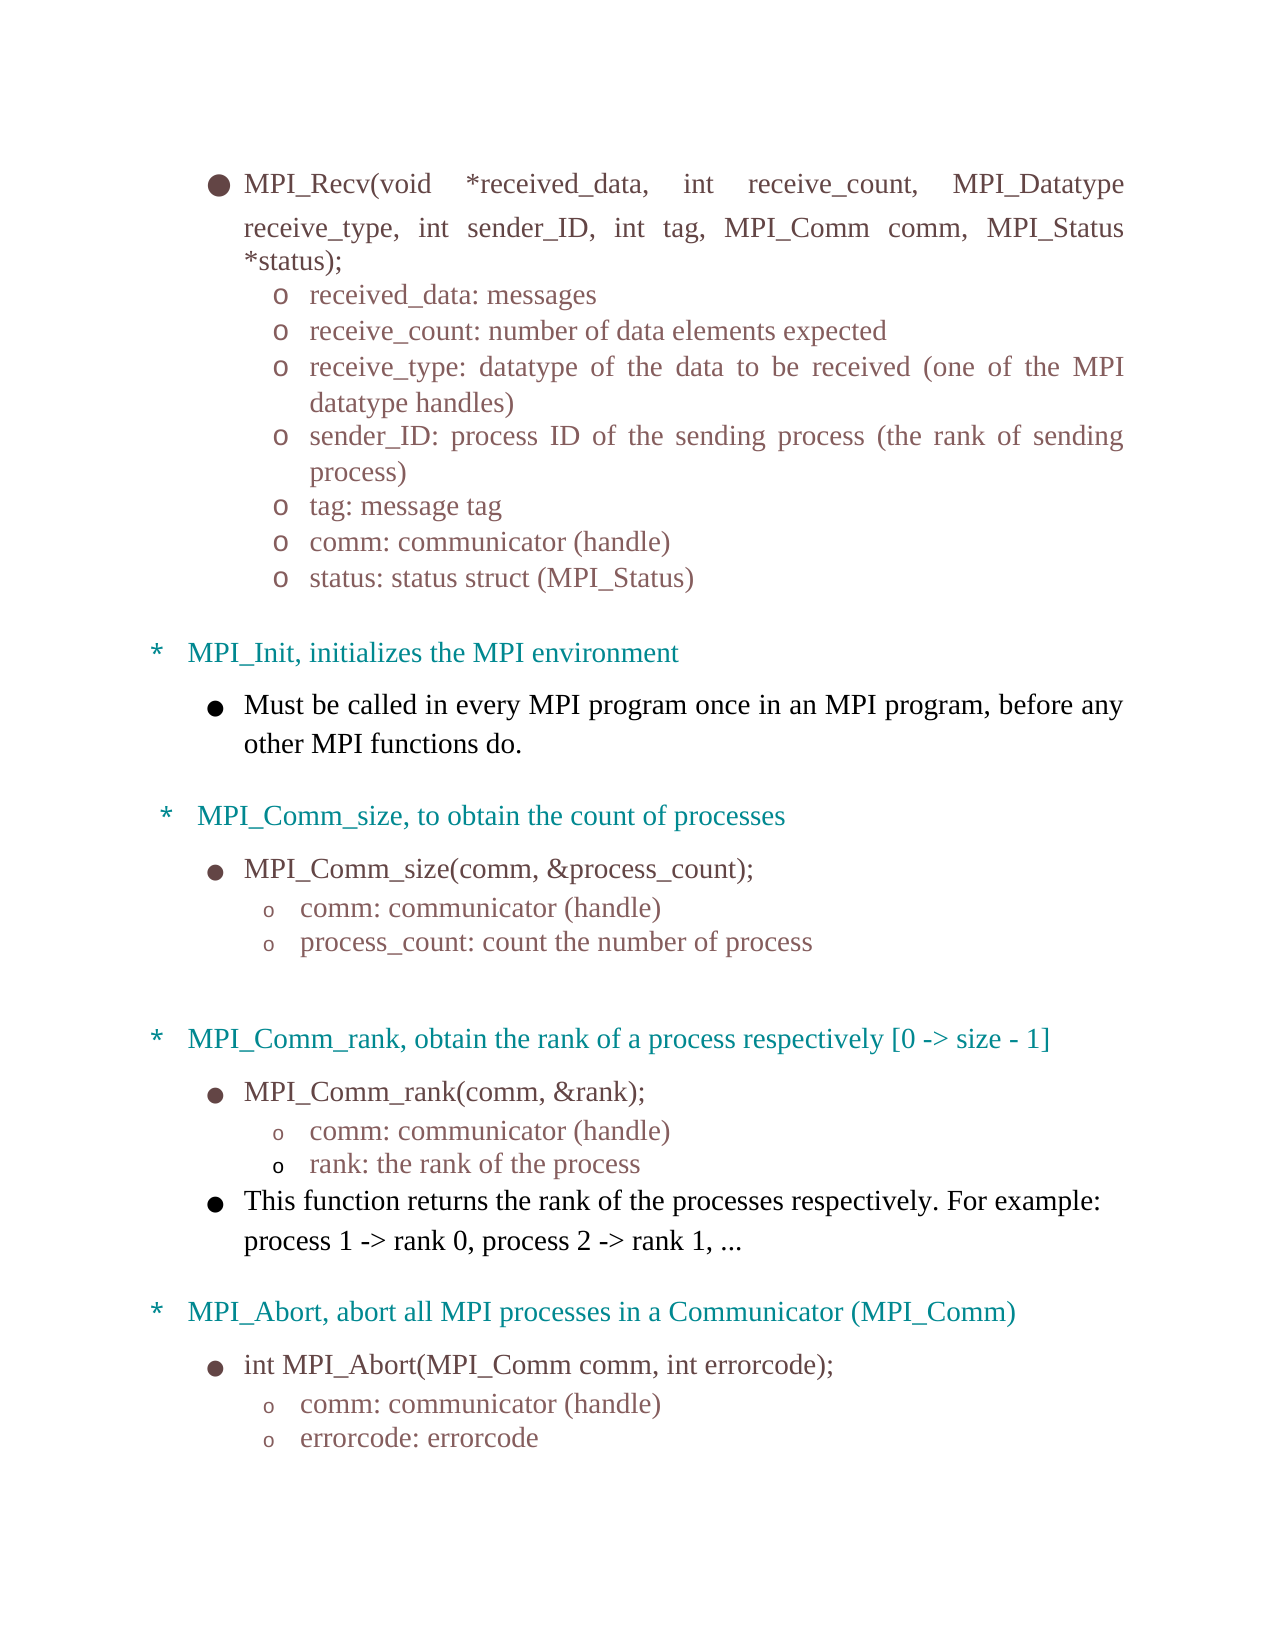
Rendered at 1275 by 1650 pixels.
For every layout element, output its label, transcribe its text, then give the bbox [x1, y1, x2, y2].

list Must be called in every MPI program once in an MPI program, before any other MPI functions do. [206, 684, 1125, 760]
list sender_ID: process ID of the sending process (the rank of sending process) [272, 418, 1125, 488]
list int MPI_Abort(MPI_Comm comm, int errorcode); [206, 1344, 1125, 1386]
list MPI_Comm_size, to obtain the count of processes [159, 789, 1125, 840]
list process_count: count the number of process [262, 924, 1125, 957]
list comm: communicator (handle) [262, 890, 1125, 924]
list This function returns the rank of the processes respectively. For example: [206, 1180, 1125, 1223]
list errorcode: errorcode [262, 1420, 1125, 1453]
list receive_count: number of data elements expected [272, 313, 1125, 349]
list MPI_Init, initializes the MPI environment [150, 625, 1125, 676]
list MPI_Comm_rank, obtain the rank of a process respectively [0 -> size - 1] [150, 1011, 1125, 1062]
list comm: communicator (handle) [272, 524, 1125, 560]
list status: status struct (MPI_Status) [272, 560, 1125, 596]
list MPI_Comm_rank(comm, &rank); [206, 1070, 1125, 1113]
list MPI_Recv(void *received_data, int receive_count, MPI_Datatype receive_type, int sender_ID, int tag, MPI_Comm comm, MPI_Status *status); [206, 150, 1125, 277]
list comm: communicator (handle) [262, 1386, 1125, 1420]
list MPI_Abort, abort all MPI processes in a Communicator (MPI_Comm) [150, 1285, 1125, 1336]
list receive_type: datatype of the data to be received (one of the MPI datatype handles) [272, 349, 1125, 418]
text process 1 -> rank 0, process 2 -> rank 1, ... [244, 1223, 1125, 1256]
list MPI_Comm_size(comm, &process_count); [206, 848, 1125, 890]
list rank: the rank of the process [272, 1146, 1125, 1180]
list tag: message tag [272, 488, 1125, 524]
list received_data: messages [272, 277, 1125, 313]
list comm: communicator (handle) [272, 1113, 1125, 1146]
